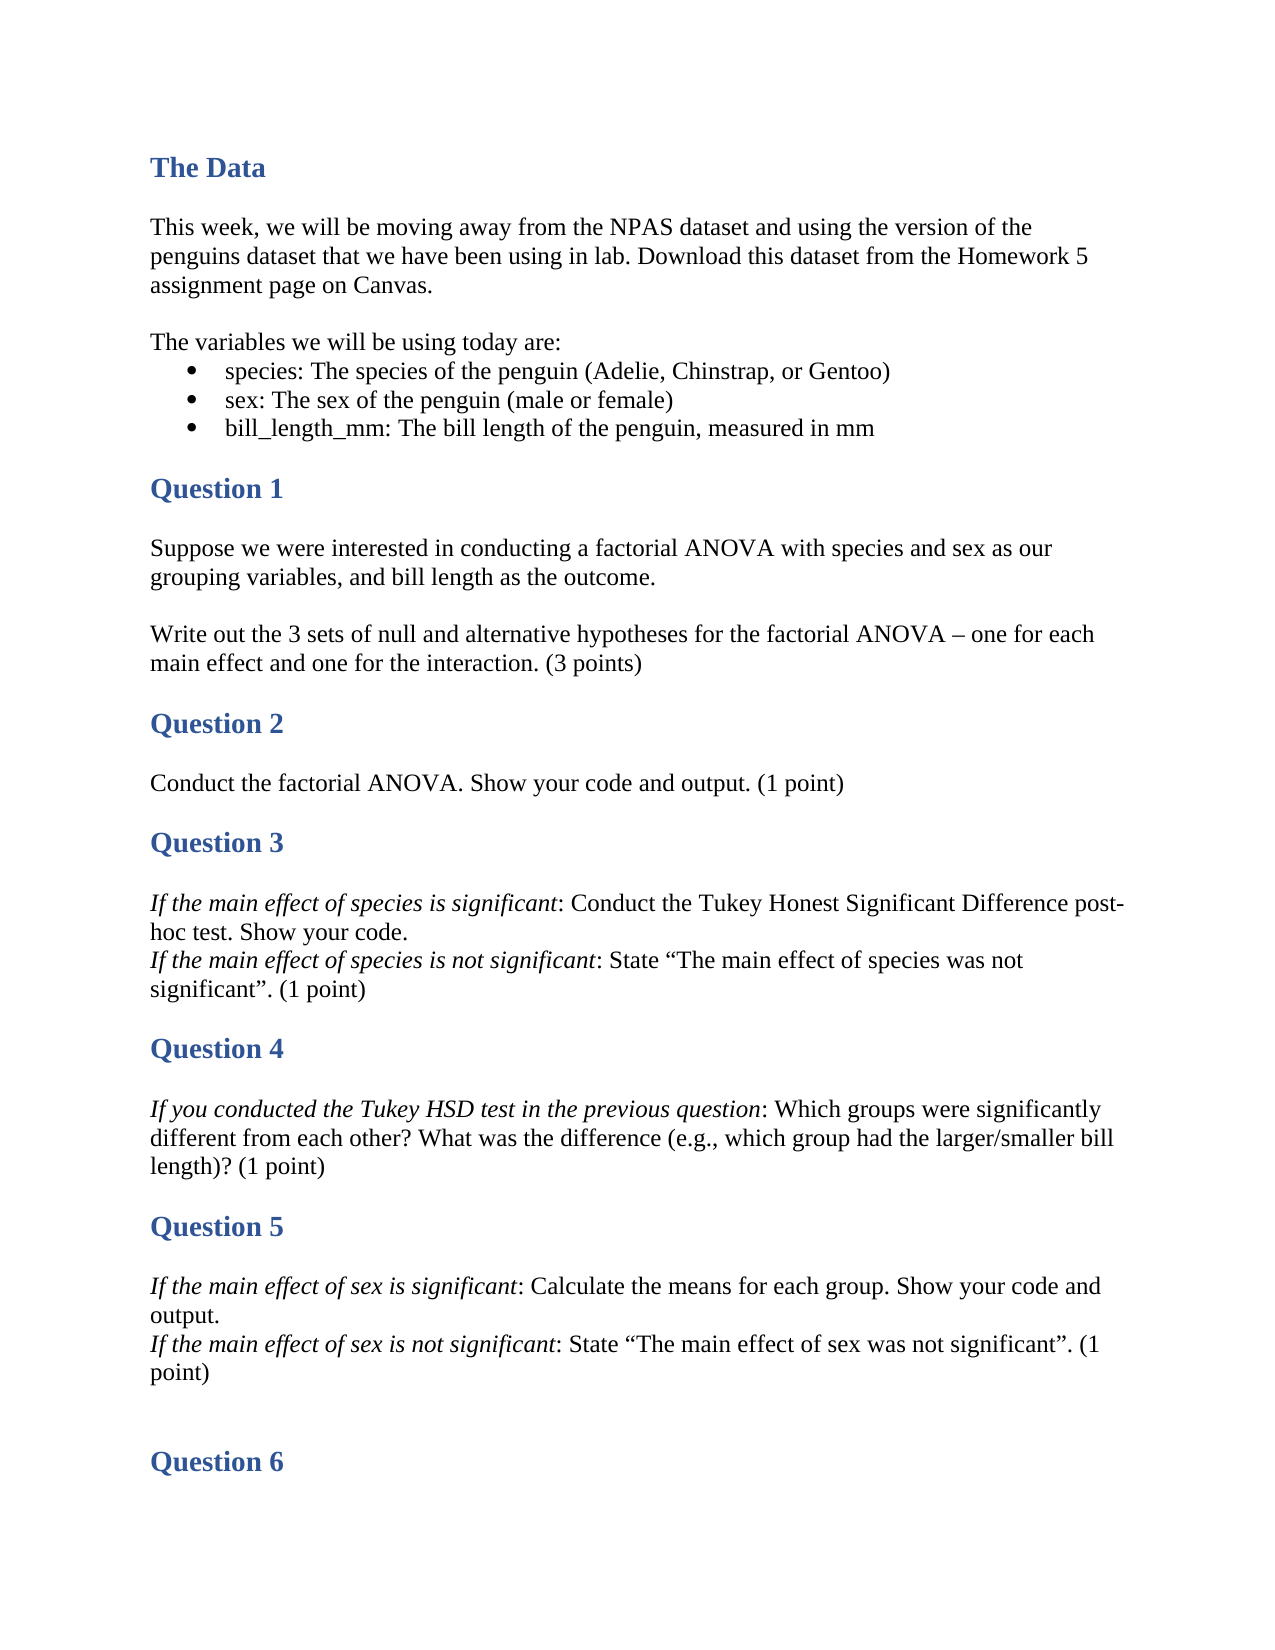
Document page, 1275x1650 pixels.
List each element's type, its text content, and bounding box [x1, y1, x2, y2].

text Write out the 3 sets of null and alternative hypotheses for the factorial ANOVA – one for each main effect and one for the interaction. (3 points) [150, 619, 1125, 677]
text If the main effect of sex is significant: Calculate the means for each group. Show your code and output. [150, 1271, 1125, 1329]
list species: The species of the penguin (Adelie, Chinstrap, or Gentoo) [187, 356, 1125, 385]
text Suppose we were interested in conducting a factorial ANOVA with species and sex as our grouping variables, and bill length as the outcome. [150, 533, 1125, 591]
text Question 4 [150, 1032, 1125, 1065]
text The Data [150, 150, 1125, 183]
text Question 3 [150, 826, 1125, 859]
text The variables we will be using today are: [150, 327, 1125, 356]
text This week, we will be moving away from the NPAS dataset and using the version of the penguins dataset that we have been using in lab. Download this dataset from the Homework 5 assignment page on Canvas. [150, 212, 1125, 298]
text If the main effect of species is not significant: State “The main effect of species was not significant”. (1 point) [150, 945, 1125, 1003]
list bill_length_mm: The bill length of the penguin, measured in mm [187, 413, 1125, 442]
text If the main effect of sex is not significant: State “The main effect of sex was not significant”. (1 point) [150, 1329, 1125, 1386]
text If the main effect of species is significant: Conduct the Tukey Honest Significant Difference post-hoc test. Show your code. [150, 888, 1125, 945]
text Question 1 [150, 471, 1125, 504]
list sex: The sex of the penguin (male or female) [187, 385, 1125, 413]
text If you conducted the Tukey HSD test in the previous question: Which groups were significantly different from each other? What was the difference (e.g., which group had the larger/smaller bill length)? (1 point) [150, 1094, 1125, 1180]
text Question 2 [150, 706, 1125, 739]
text Question 5 [150, 1209, 1125, 1242]
text Conduct the factorial ANOVA. Show your code and output. (1 point) [150, 768, 1125, 797]
text Question 6 [150, 1444, 1125, 1477]
